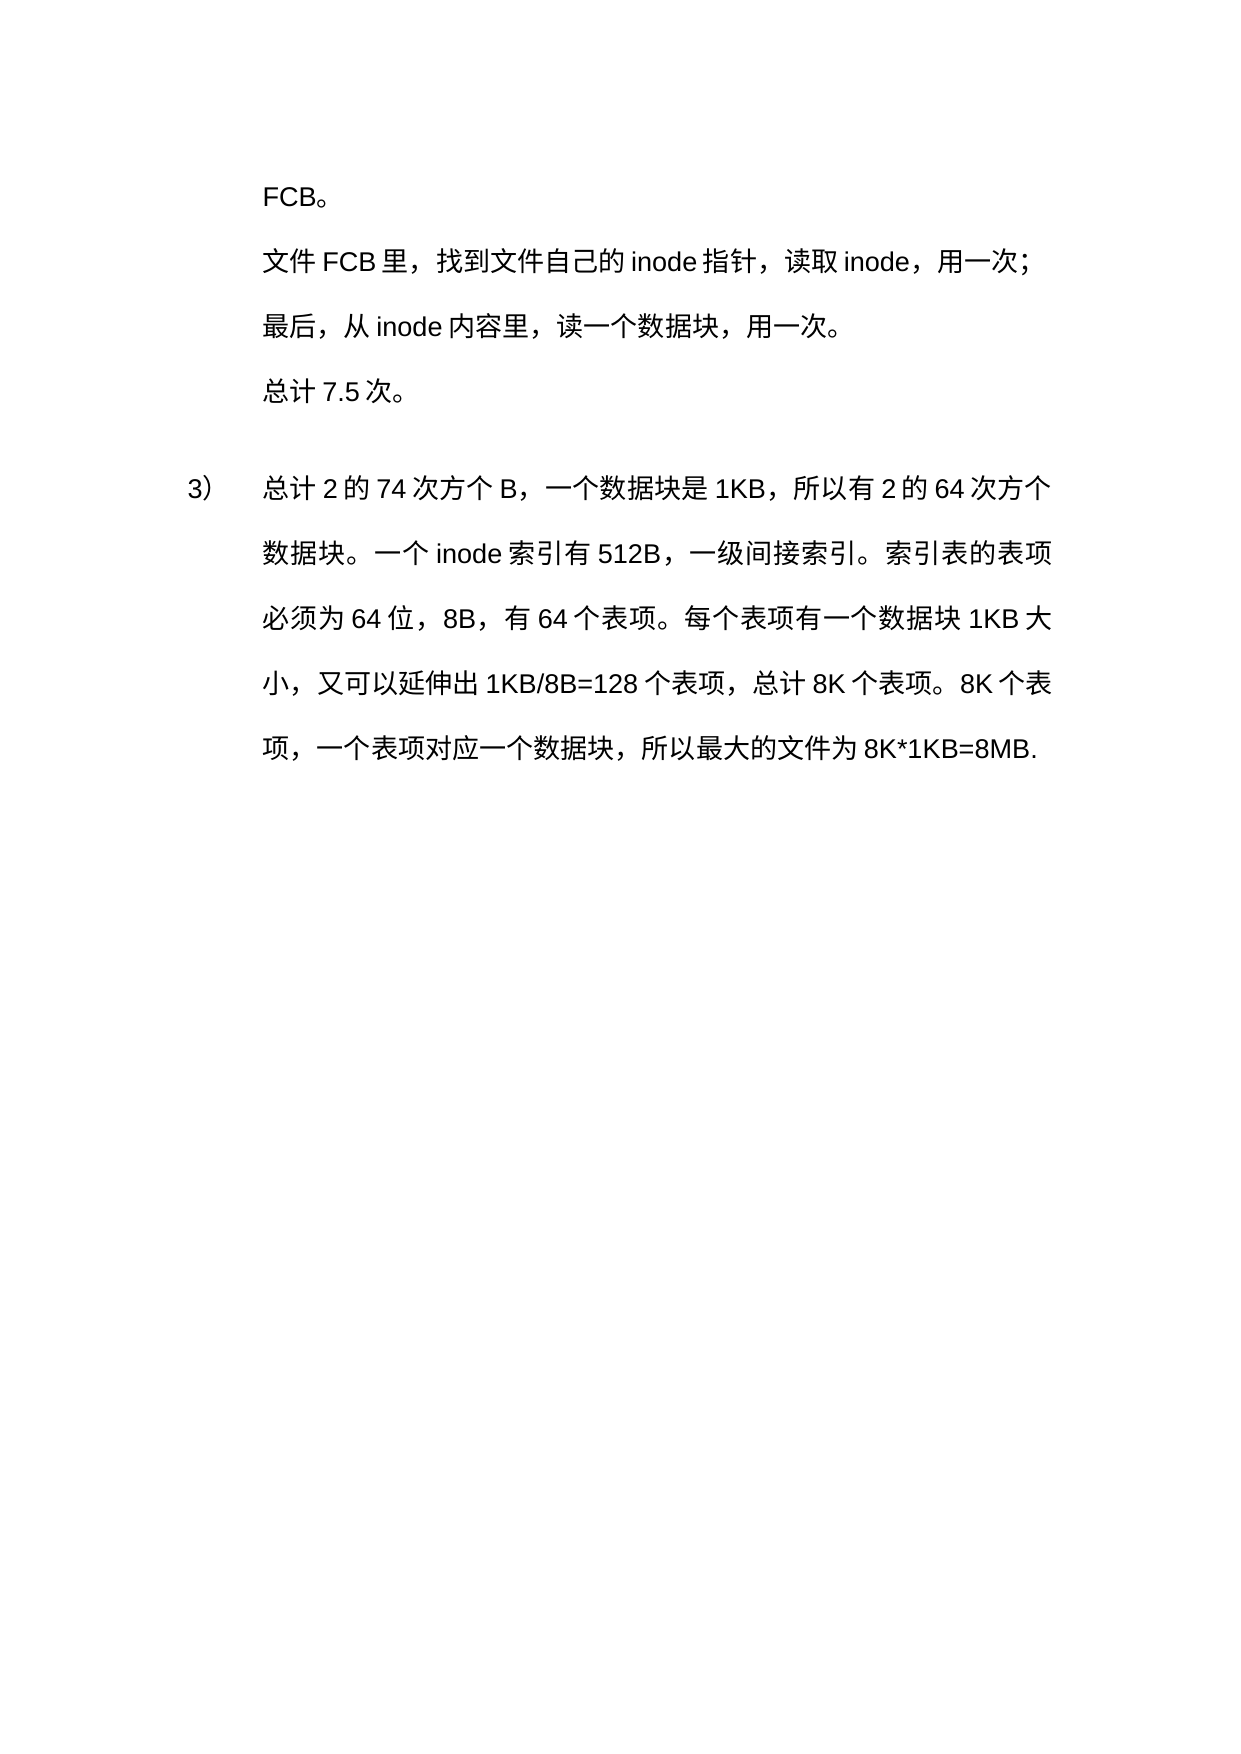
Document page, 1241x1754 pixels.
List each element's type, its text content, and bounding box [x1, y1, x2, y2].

list 总计2的74次方个B，一个数据块是1KB，所以有2的64次方个数据块。一个inode索引有512B，一级间接索引。索引表的表项必须为64位，8B，有64个表项。每个表项有一个数据块1KB大小，又可以延伸出1KB/8B=128个表项，总计8K个表项。8K个表项，一个表项对应一个数据块，所以最大的文件为8K*1KB=8MB. [187, 454, 1053, 779]
list 最后，从inode内容里，读一个数据块，用一次。 [262, 292, 1053, 357]
list 文件FCB里，找到文件自己的inode指针，读取inode，用一次； [262, 227, 1053, 292]
list 总计7.5次。 [262, 357, 1053, 422]
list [262, 162, 1053, 227]
